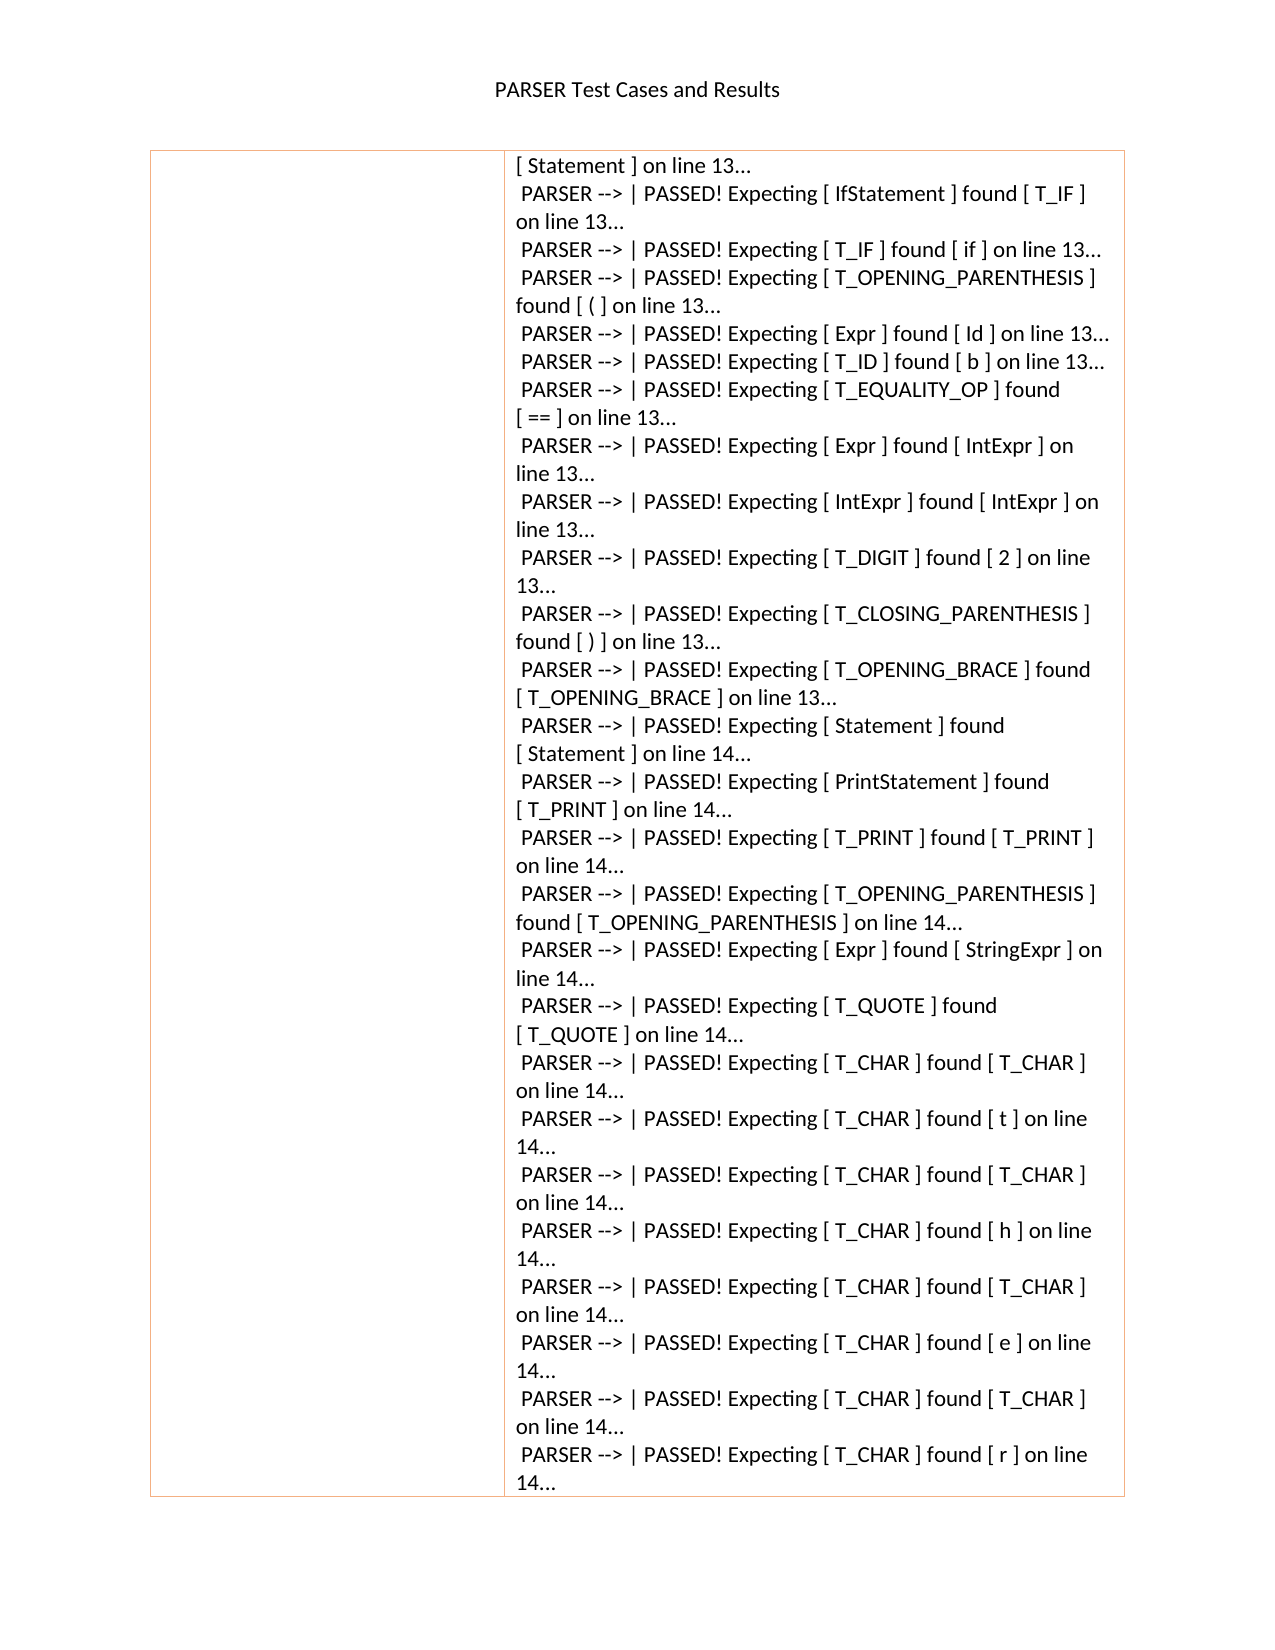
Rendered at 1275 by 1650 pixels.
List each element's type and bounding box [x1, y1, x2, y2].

table_cell [151, 151, 504, 1496]
table_cell [505, 151, 1124, 1496]
